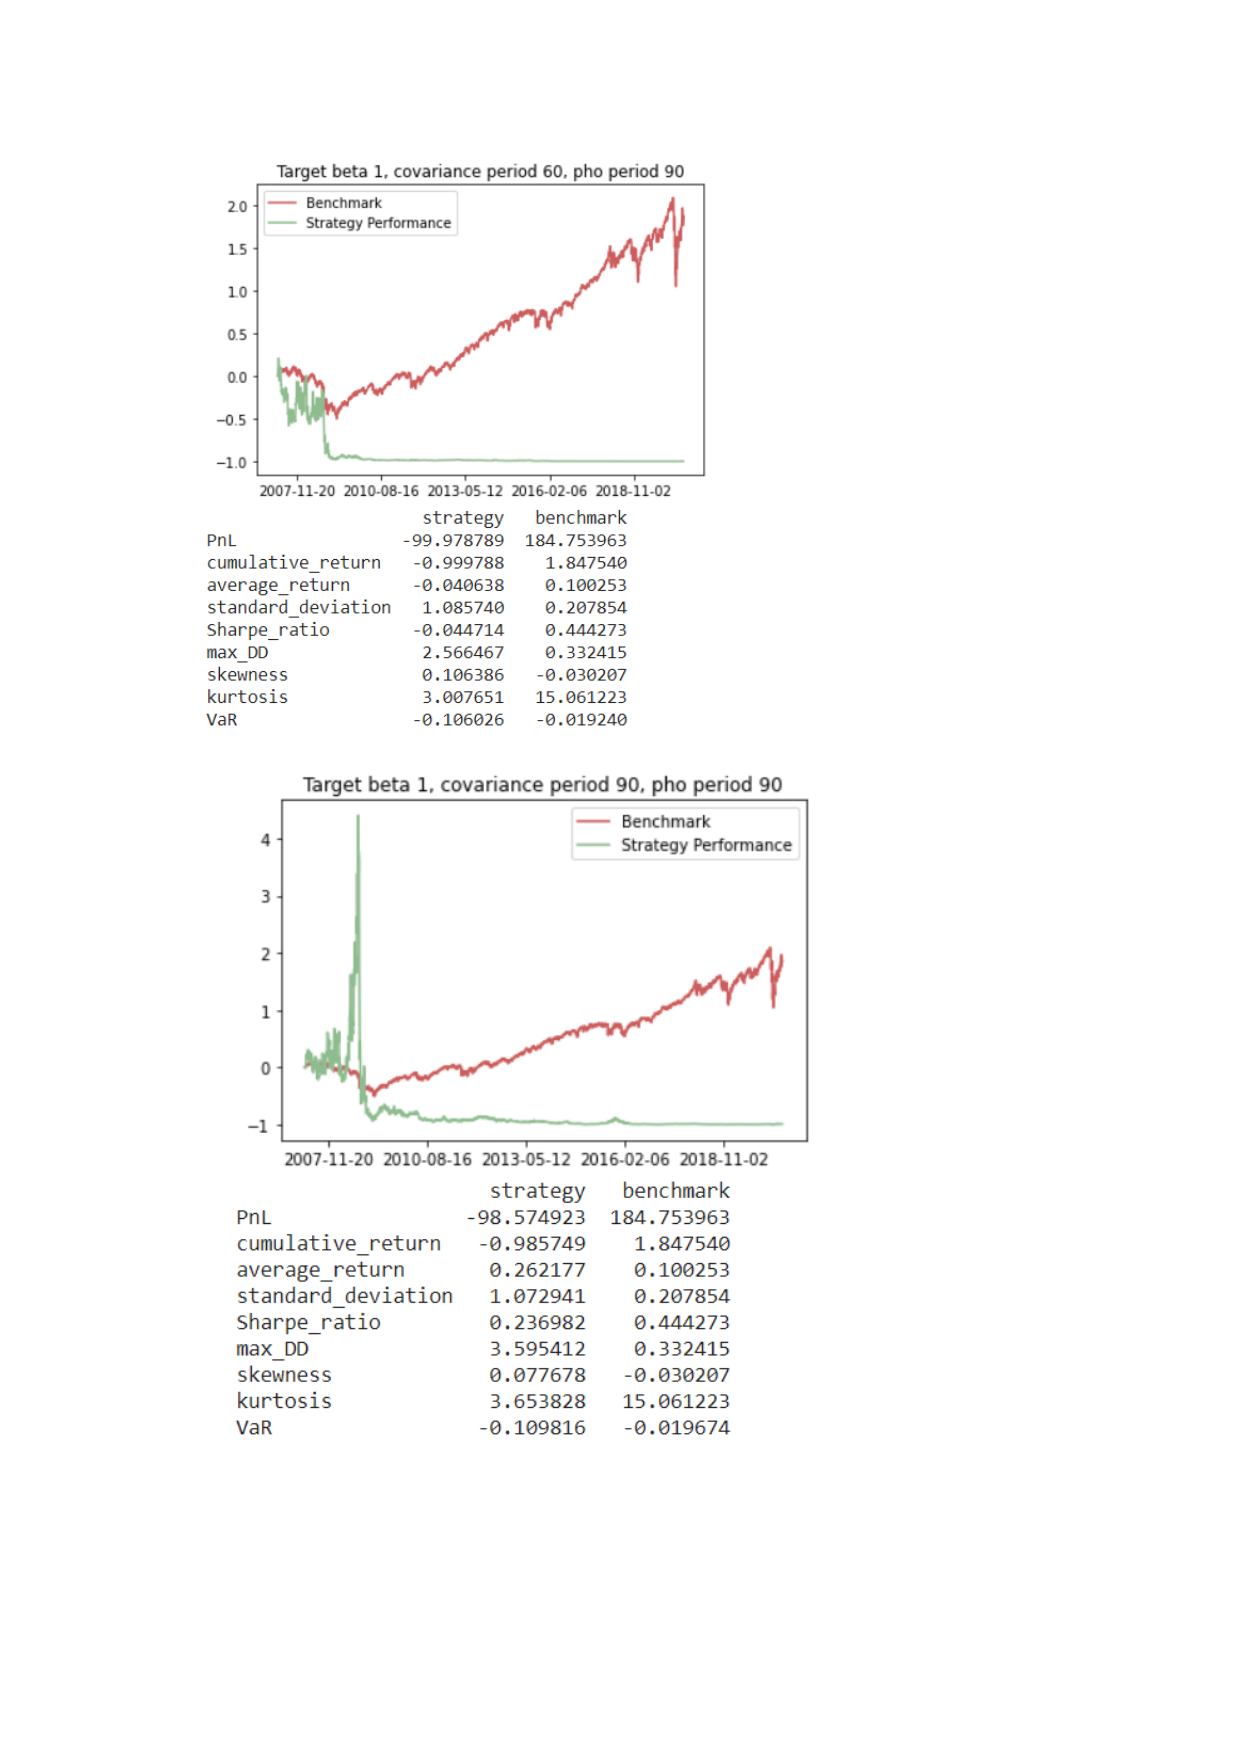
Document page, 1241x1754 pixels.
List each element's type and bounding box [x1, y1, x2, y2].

picture [187, 765, 826, 1447]
picture [187, 162, 715, 734]
